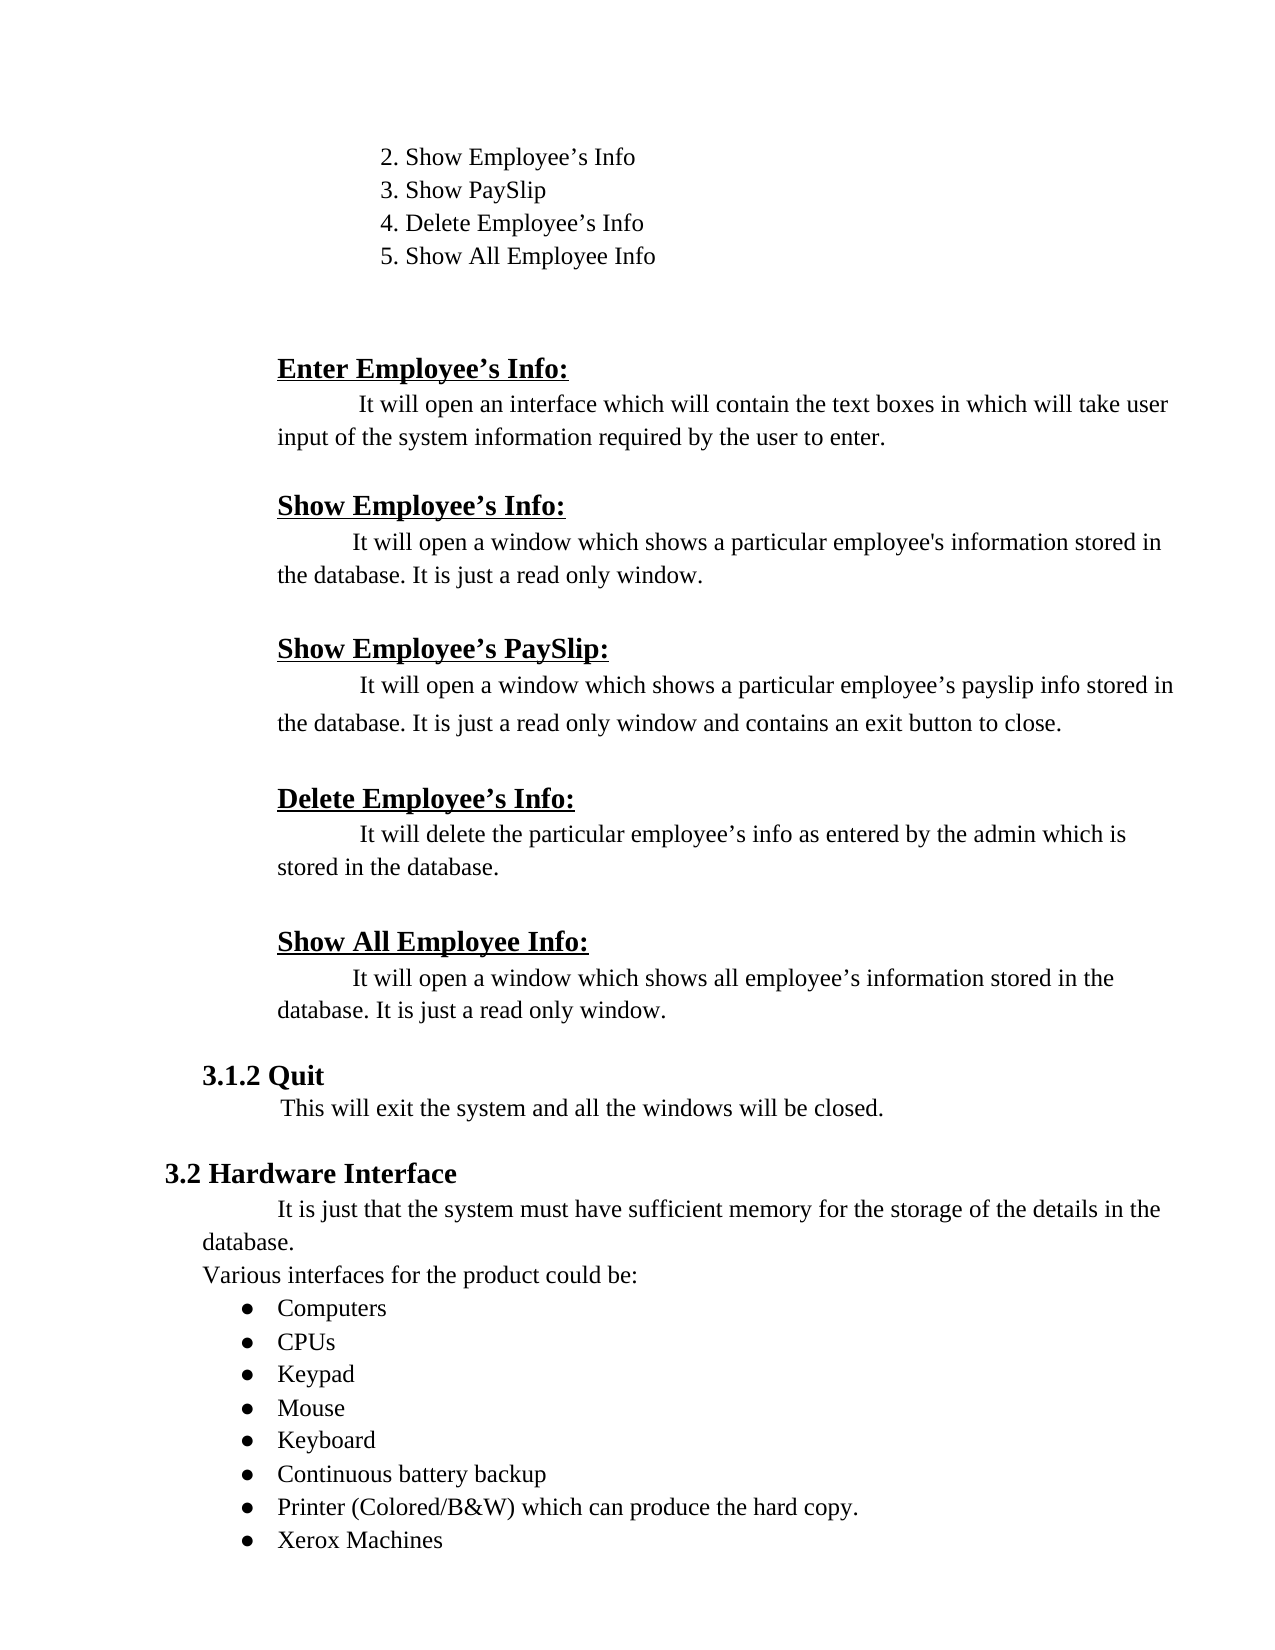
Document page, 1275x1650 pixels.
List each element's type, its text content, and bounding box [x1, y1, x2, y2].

list Xerox Machines [239, 1525, 1181, 1553]
text It will delete the particular employee’s info as entered by the admin which is stored in the database. [277, 819, 1181, 881]
text 5. Show All Employee Info [380, 241, 1181, 269]
list Mouse [239, 1393, 1181, 1421]
list Printer (Colored/B&W) which can produce the hard copy. [239, 1492, 1181, 1520]
text Delete Employee’s Info: [202, 781, 1181, 814]
text 3.1.2 Quit [127, 1058, 1181, 1092]
list Keyboard [239, 1426, 1181, 1454]
text Show Employee’s PaySlip: [202, 632, 1181, 665]
list Computers [239, 1293, 1181, 1322]
text 2. Show Employee’s Info [380, 142, 1181, 170]
text It will open a window which shows all employee’s information stored in the database. It is just a read only window. [277, 963, 1181, 1024]
text Show All Employee Info: [277, 924, 1181, 958]
text Enter Employee’s Info: [277, 351, 1181, 384]
text This will exit the system and all the windows will be closed. [280, 1093, 1181, 1121]
list Keypad [239, 1359, 1181, 1388]
text Various interfaces for the product could be: [127, 1261, 1181, 1289]
text Show Employee’s Info: [277, 488, 1181, 522]
text It will open an interface which will contain the text boxes in which will take user input of the system information required by the user to enter. [277, 389, 1181, 451]
list CPUs [239, 1327, 1181, 1355]
text 3. Show PaySlip [380, 175, 1181, 203]
list Continuous battery backup [239, 1459, 1181, 1487]
text 4. Delete Employee’s Info [380, 208, 1181, 236]
text It is just that the system must have sufficient memory for the storage of the details in the database. [202, 1194, 1181, 1256]
text 3.2 Hardware Interface [127, 1156, 1181, 1189]
text It will open a window which shows a particular employee's information stored in the database. It is just a read only window. [277, 527, 1181, 589]
text It will open a window which shows a particular employee’s payslip info stored in the database. It is just a read only window and contains an exit button to close. [277, 670, 1181, 737]
